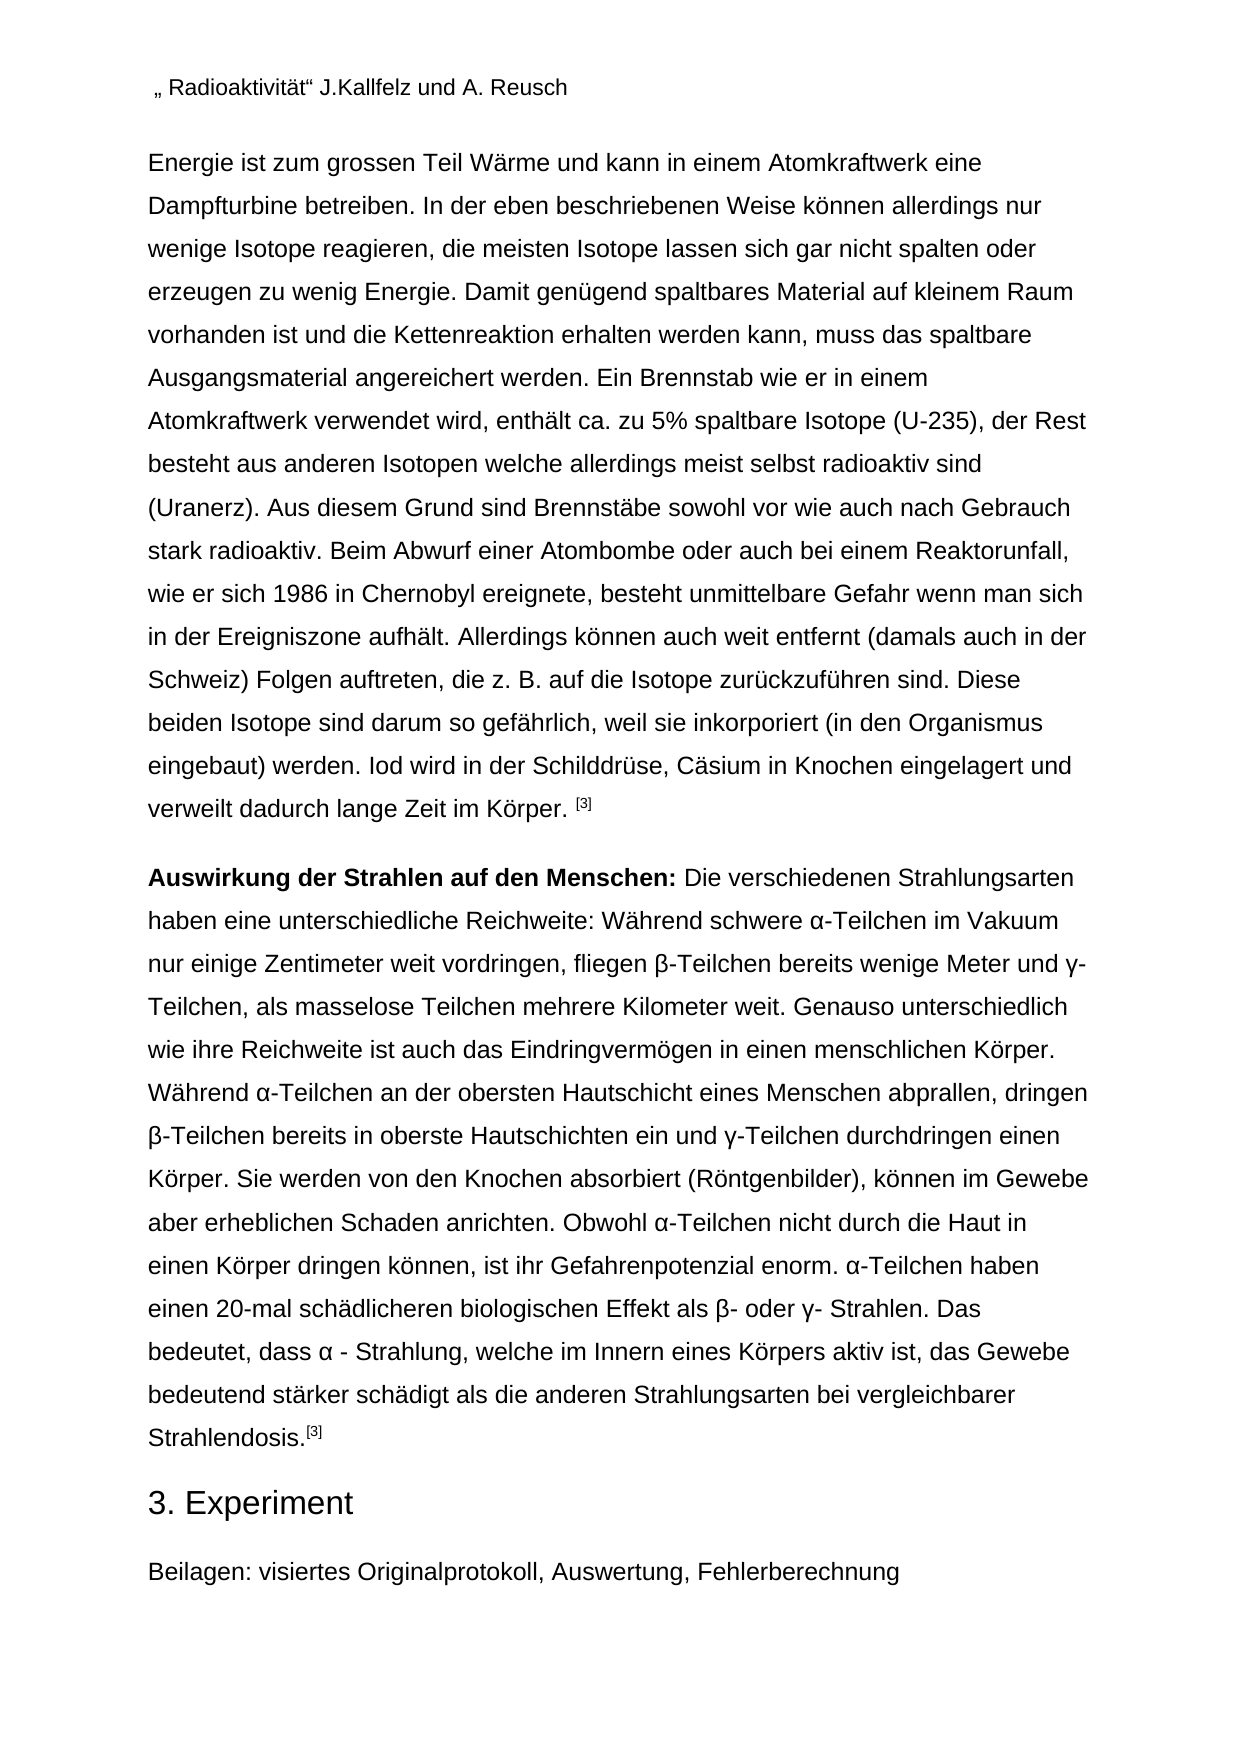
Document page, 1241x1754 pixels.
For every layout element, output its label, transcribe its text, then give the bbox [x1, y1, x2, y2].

text 3. Experiment [148, 1483, 1093, 1521]
text Auswirkung der Strahlen auf den Menschen: Die verschiedenen Strahlungsarten haben eine unterschiedliche Reichweite: Während schwere α-Teilchen im Vakuum nur einige Zentimeter weit vordringen, fliegen β-Teilchen bereits wenige Meter und γ-Teilchen, als masselose Teilchen mehrere Kilometer weit. Genauso unterschiedlich wie ihre Reichweite ist auch das Eindringvermögen in einen menschlichen Körper. Während α-Teilchen an der obersten Hautschicht eines Menschen abprallen, dringen β-Teilchen bereits in oberste Hautschichten ein und γ-Teilchen durchdringen einen Körper. Sie werden von den Knochen absorbiert (Röntgenbilder), können im Gewebe aber erheblichen Schaden anrichten. Obwohl α-Teilchen nicht durch die Haut in einen Körper dringen können, ist ihr Gefahrenpotenzial enorm. α-Teilchen haben einen 20-mal schädlicheren biologischen Effekt als β- oder γ- Strahlen. Das bedeutet, dass α - Strahlung, welche im Innern eines Körpers aktiv ist, das Gewebe bedeutend stärker schädigt als die anderen Strahlungsarten bei vergleichbarer Strahlendosis.[3] [148, 863, 1093, 1452]
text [148, 148, 1093, 823]
text Beilagen: visiertes Originalprotokoll, Auswertung, Fehlerberechnung [148, 1557, 1093, 1586]
